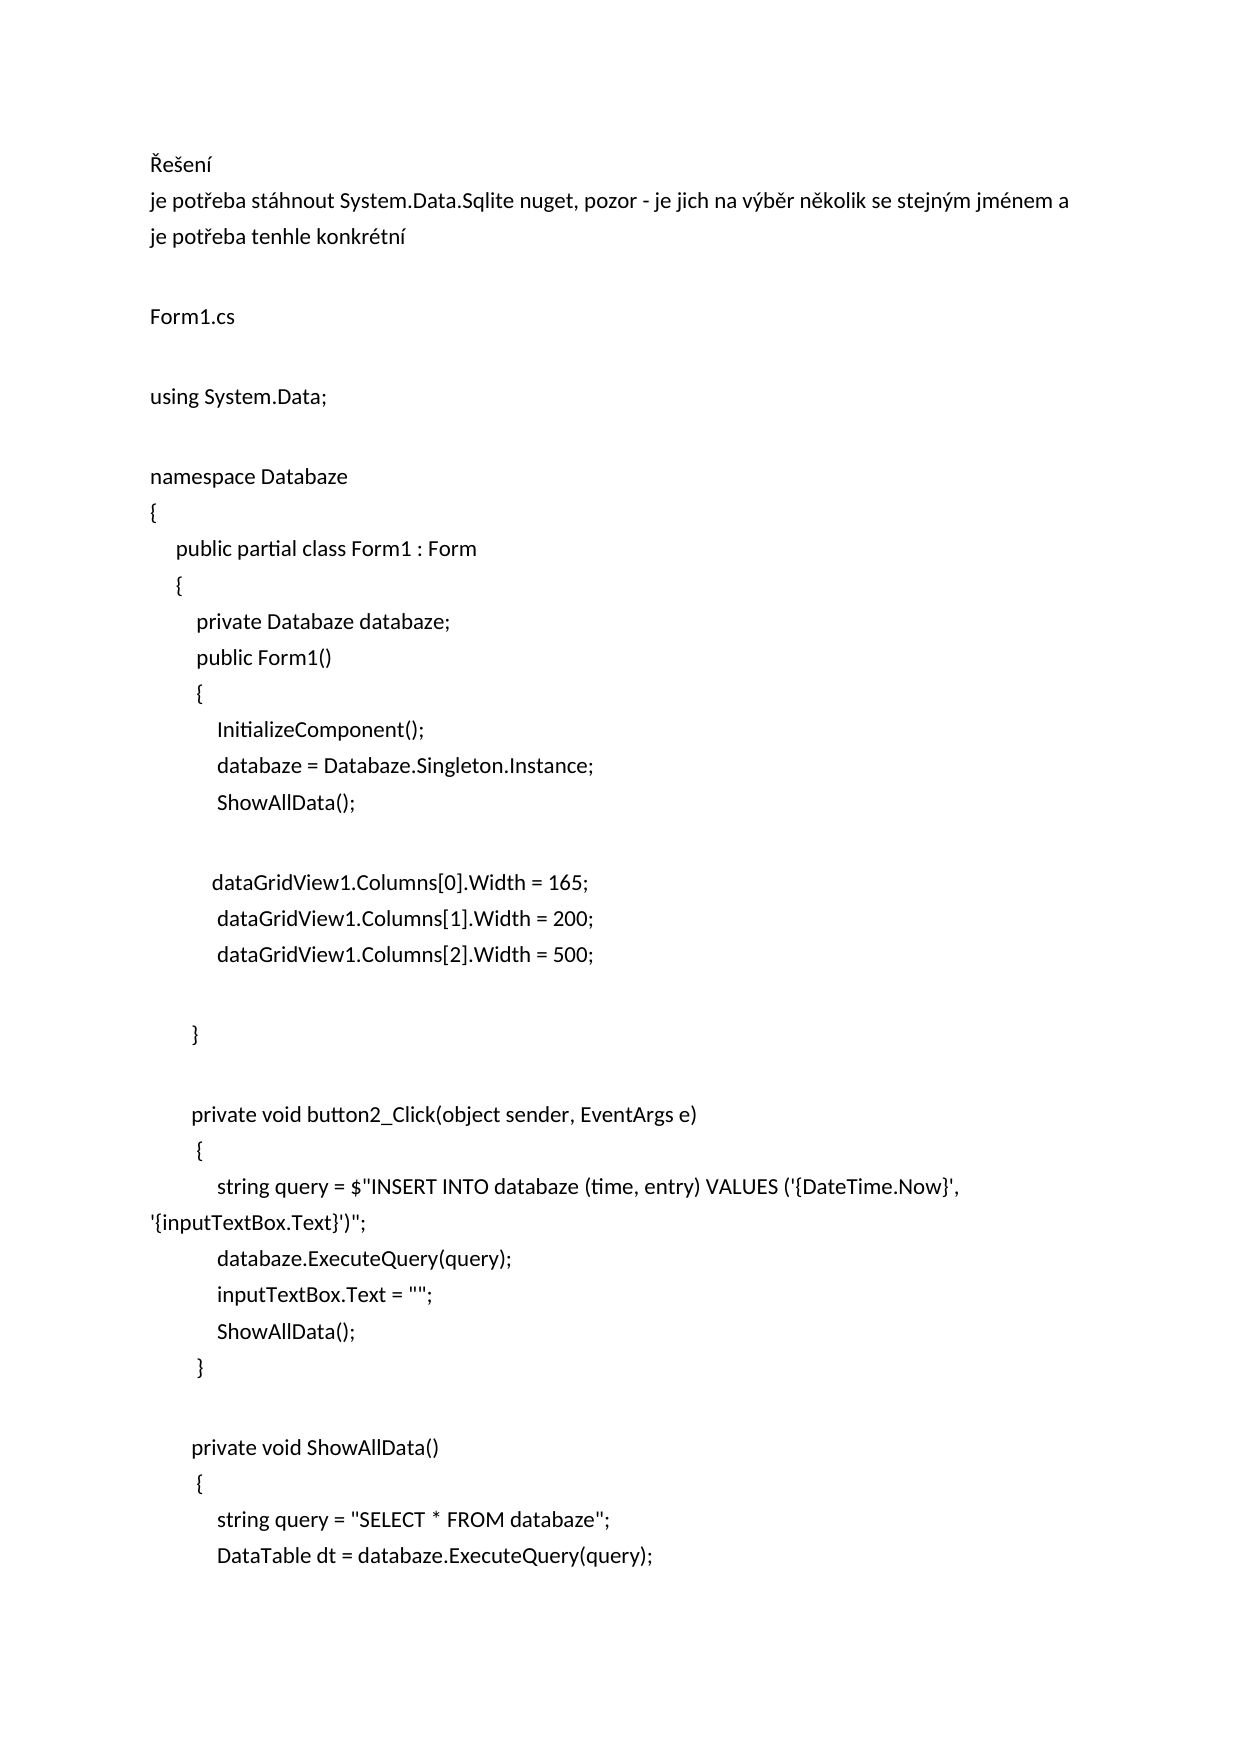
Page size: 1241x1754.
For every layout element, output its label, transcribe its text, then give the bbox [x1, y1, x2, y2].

text dataGridView1.Columns[0].Width = 165; dataGridView1.Columns[1].Width = 200; dataGridView1.Columns[2].Width = 500; [150, 868, 1090, 968]
text private void button2_Click(object sender, EventArgs e) { string query = $"INSERT INTO databaze (time, entry) VALUES ('{DateTime.Now}', '{inputTextBox.Text}')"; databaze.ExecuteQuery(query); inputTextBox.Text = ""; ShowAllData(); } [150, 1100, 1090, 1381]
text using System.Data; [150, 382, 1090, 410]
text namespace Databaze { public partial class Form1 : Form { private Databaze databaze; public Form1() { InitializeComponent(); databaze = Databaze.Singleton.Instance; ShowAllData(); [150, 462, 1090, 816]
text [150, 150, 1090, 250]
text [150, 1433, 1090, 1569]
text } [150, 1020, 1090, 1048]
text Form1.cs [150, 302, 1090, 330]
